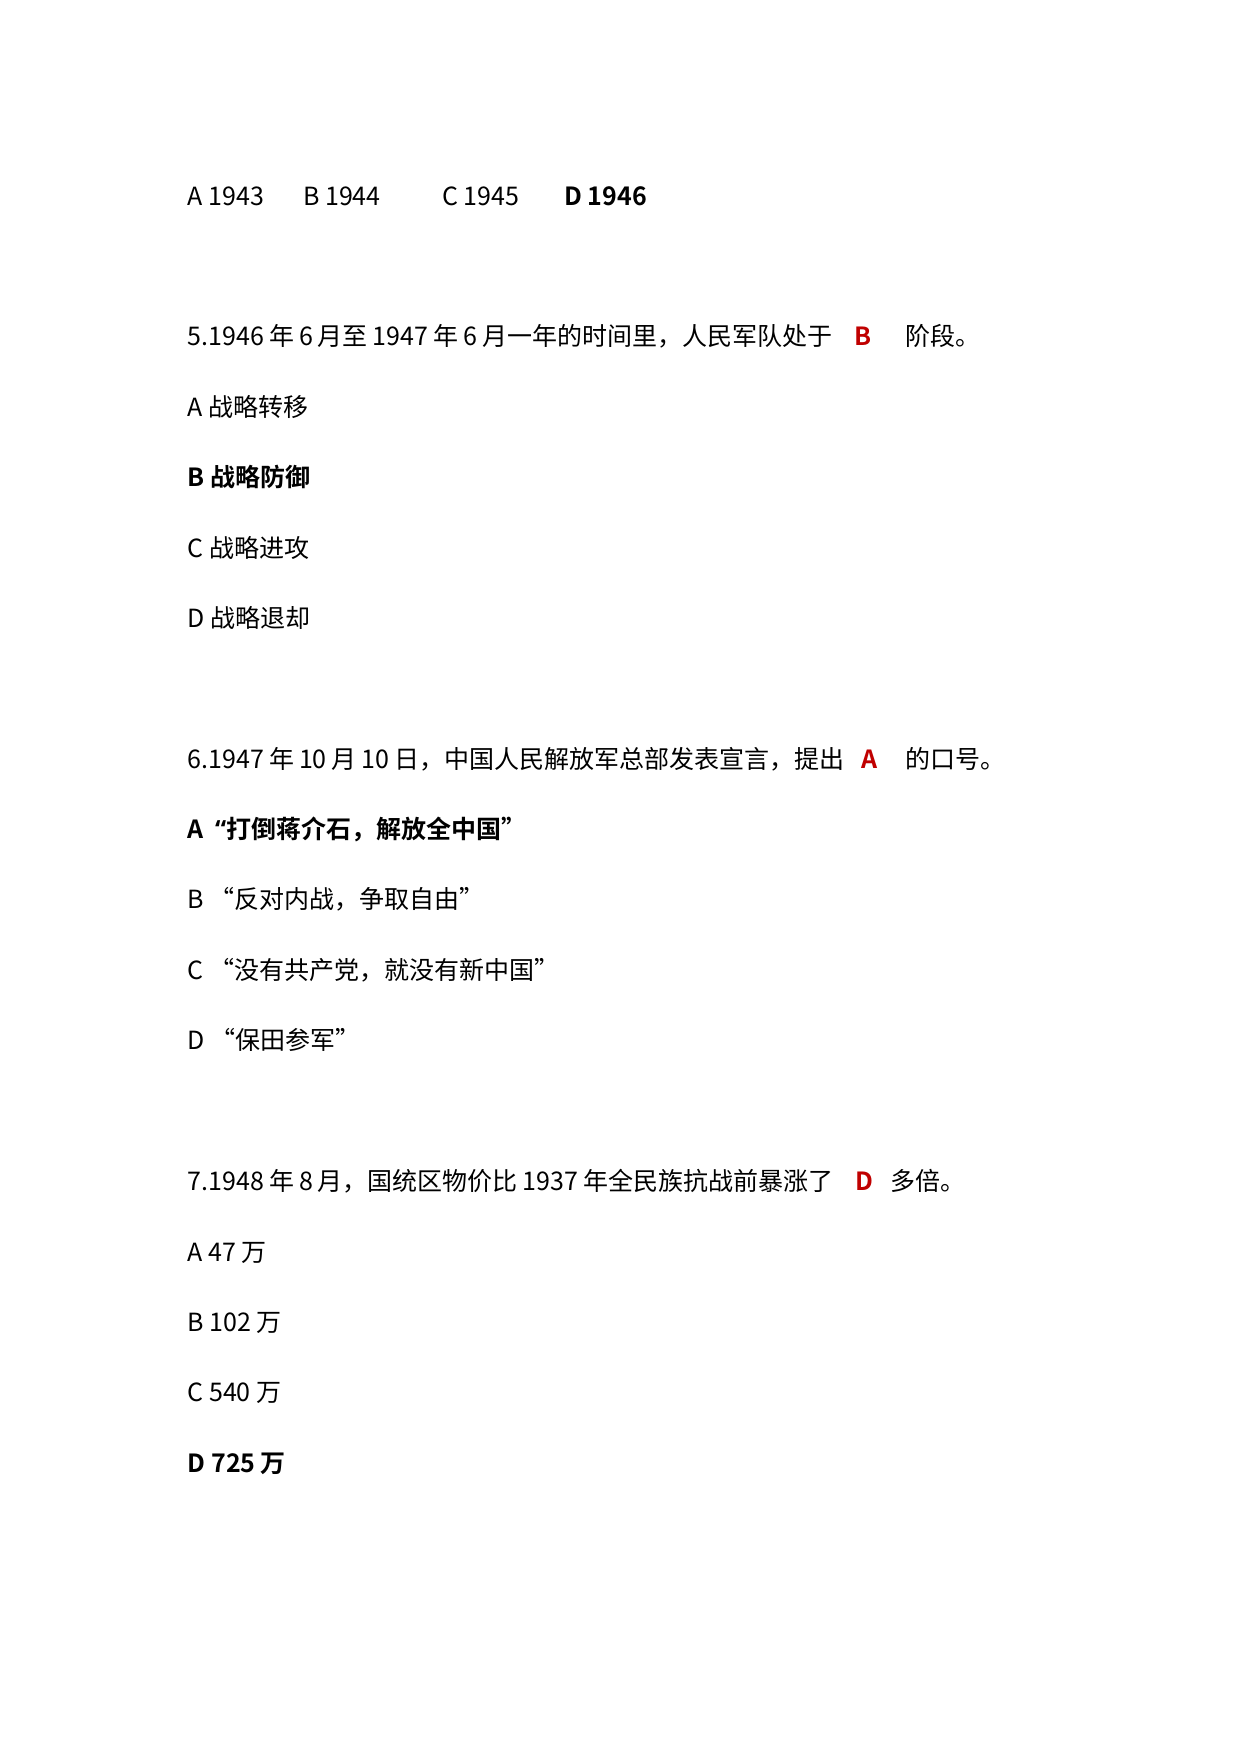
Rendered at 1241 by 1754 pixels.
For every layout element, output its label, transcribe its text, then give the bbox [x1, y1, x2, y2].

text A 1943 B 1944 C 1945 D 1946 [187, 162, 1053, 227]
text C “没有共产党，就没有新中国” [187, 936, 1053, 1001]
text A 战略转移 [187, 373, 1053, 438]
text 7.1948年8月，国统区物价比1937年全民族抗战前暴涨了 D 多倍。 [187, 1147, 1053, 1212]
text B “反对内战，争取自由” [187, 866, 1053, 931]
text D 725万 [187, 1429, 1053, 1494]
text B 102万 [187, 1288, 1053, 1353]
text C 540万 [187, 1358, 1053, 1423]
text C 战略进攻 [187, 514, 1053, 579]
text A 47万 [187, 1218, 1053, 1283]
text A “打倒蒋介石，解放全中国” [187, 795, 1053, 860]
text D “保田参军” [187, 1006, 1053, 1071]
text B 战略防御 [187, 443, 1053, 508]
text 5.1946年6月至1947年6月一年的时间里，人民军队处于 B 阶段。 [187, 302, 1053, 367]
text D 战略退却 [187, 584, 1053, 649]
text 6.1947年10月10日，中国人民解放军总部发表宣言，提出 A 的口号。 [187, 725, 1053, 790]
